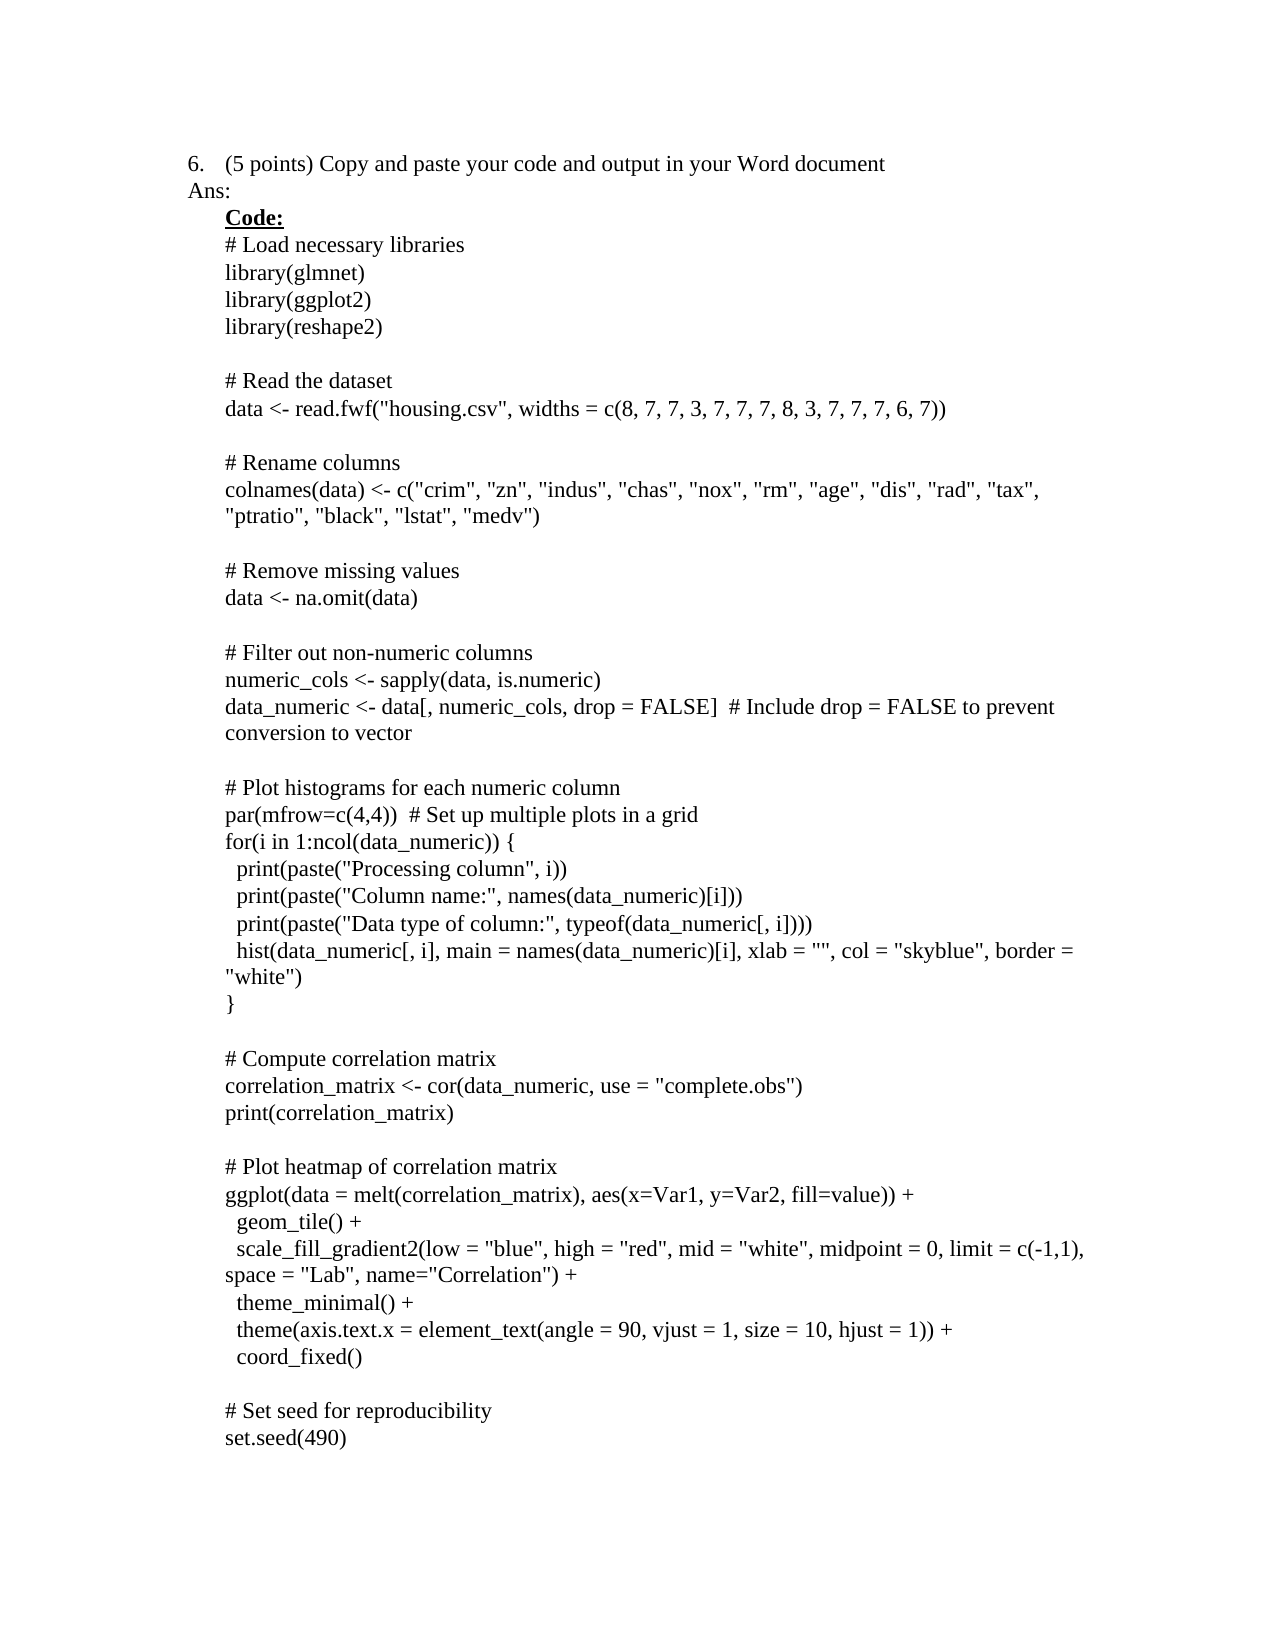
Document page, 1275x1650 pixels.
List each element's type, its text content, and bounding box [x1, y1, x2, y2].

text correlation_matrix <- cor(data_numeric, use = "complete.obs") [225, 1072, 1125, 1098]
text theme(axis.text.x = element_text(angle = 90, vjust = 1, size = 10, hjust = 1)) + [225, 1316, 1125, 1342]
text data_numeric <- data[, numeric_cols, drop = FALSE] # Include drop = FALSE to prevent conversion to vector [225, 693, 1125, 746]
text # Plot histograms for each numeric column [225, 774, 1125, 800]
text # Read the dataset [225, 367, 1125, 394]
text # Set seed for reproducibility [225, 1397, 1125, 1424]
text print(correlation_matrix) [225, 1099, 1125, 1125]
text library(glmnet) [225, 259, 1125, 285]
text ggplot(data = melt(correlation_matrix), aes(x=Var1, y=Var2, fill=value)) + [225, 1181, 1125, 1207]
text colnames(data) <- c("crim", "zn", "indus", "chas", "nox", "rm", "age", "dis", "rad", "tax", "ptratio", "black", "lstat", "medv") [225, 476, 1125, 529]
text for(i in 1:ncol(data_numeric)) { [225, 828, 1125, 854]
text scale_fill_gradient2(low = "blue", high = "red", mid = "white", midpoint = 0, limit = c(-1,1), space = "Lab", name="Correlation") + [225, 1235, 1125, 1288]
text print(paste("Column name:", names(data_numeric)[i])) [225, 882, 1125, 909]
text coord_fixed() [225, 1343, 1125, 1369]
text # Rename columns [225, 449, 1125, 475]
text theme_minimal() + [225, 1288, 1125, 1315]
text library(ggplot2) [225, 286, 1125, 312]
text hist(data_numeric[, i], main = names(data_numeric)[i], xlab = "", col = "skyblue", border = "white") [225, 937, 1125, 989]
text Ans: [187, 177, 1125, 203]
text # Filter out non-numeric columns [225, 638, 1125, 665]
text print(paste("Processing column", i)) [225, 855, 1125, 882]
text # Plot heatmap of correlation matrix [225, 1153, 1125, 1180]
text geom_tile() + [225, 1208, 1125, 1234]
text Code: [187, 204, 1125, 231]
text numeric_cols <- sapply(data, is.numeric) [225, 666, 1125, 692]
text par(mfrow=c(4,4)) # Set up multiple plots in a grid [225, 801, 1125, 827]
text } [225, 990, 1125, 1017]
text library(reshape2) [225, 313, 1125, 339]
text # Remove missing values [225, 557, 1125, 583]
text # Load necessary libraries [225, 232, 1125, 258]
list (5 points) Copy and paste your code and output in your Word document [187, 150, 1125, 176]
text data <- read.fwf("housing.csv", widths = c(8, 7, 7, 3, 7, 7, 7, 8, 3, 7, 7, 7, 6, 7)) [225, 395, 1125, 421]
text # Compute correlation matrix [225, 1045, 1125, 1071]
text data <- na.omit(data) [225, 584, 1125, 611]
text print(paste("Data type of column:", typeof(data_numeric[, i]))) [225, 909, 1125, 936]
text set.seed(490) [225, 1424, 1125, 1451]
